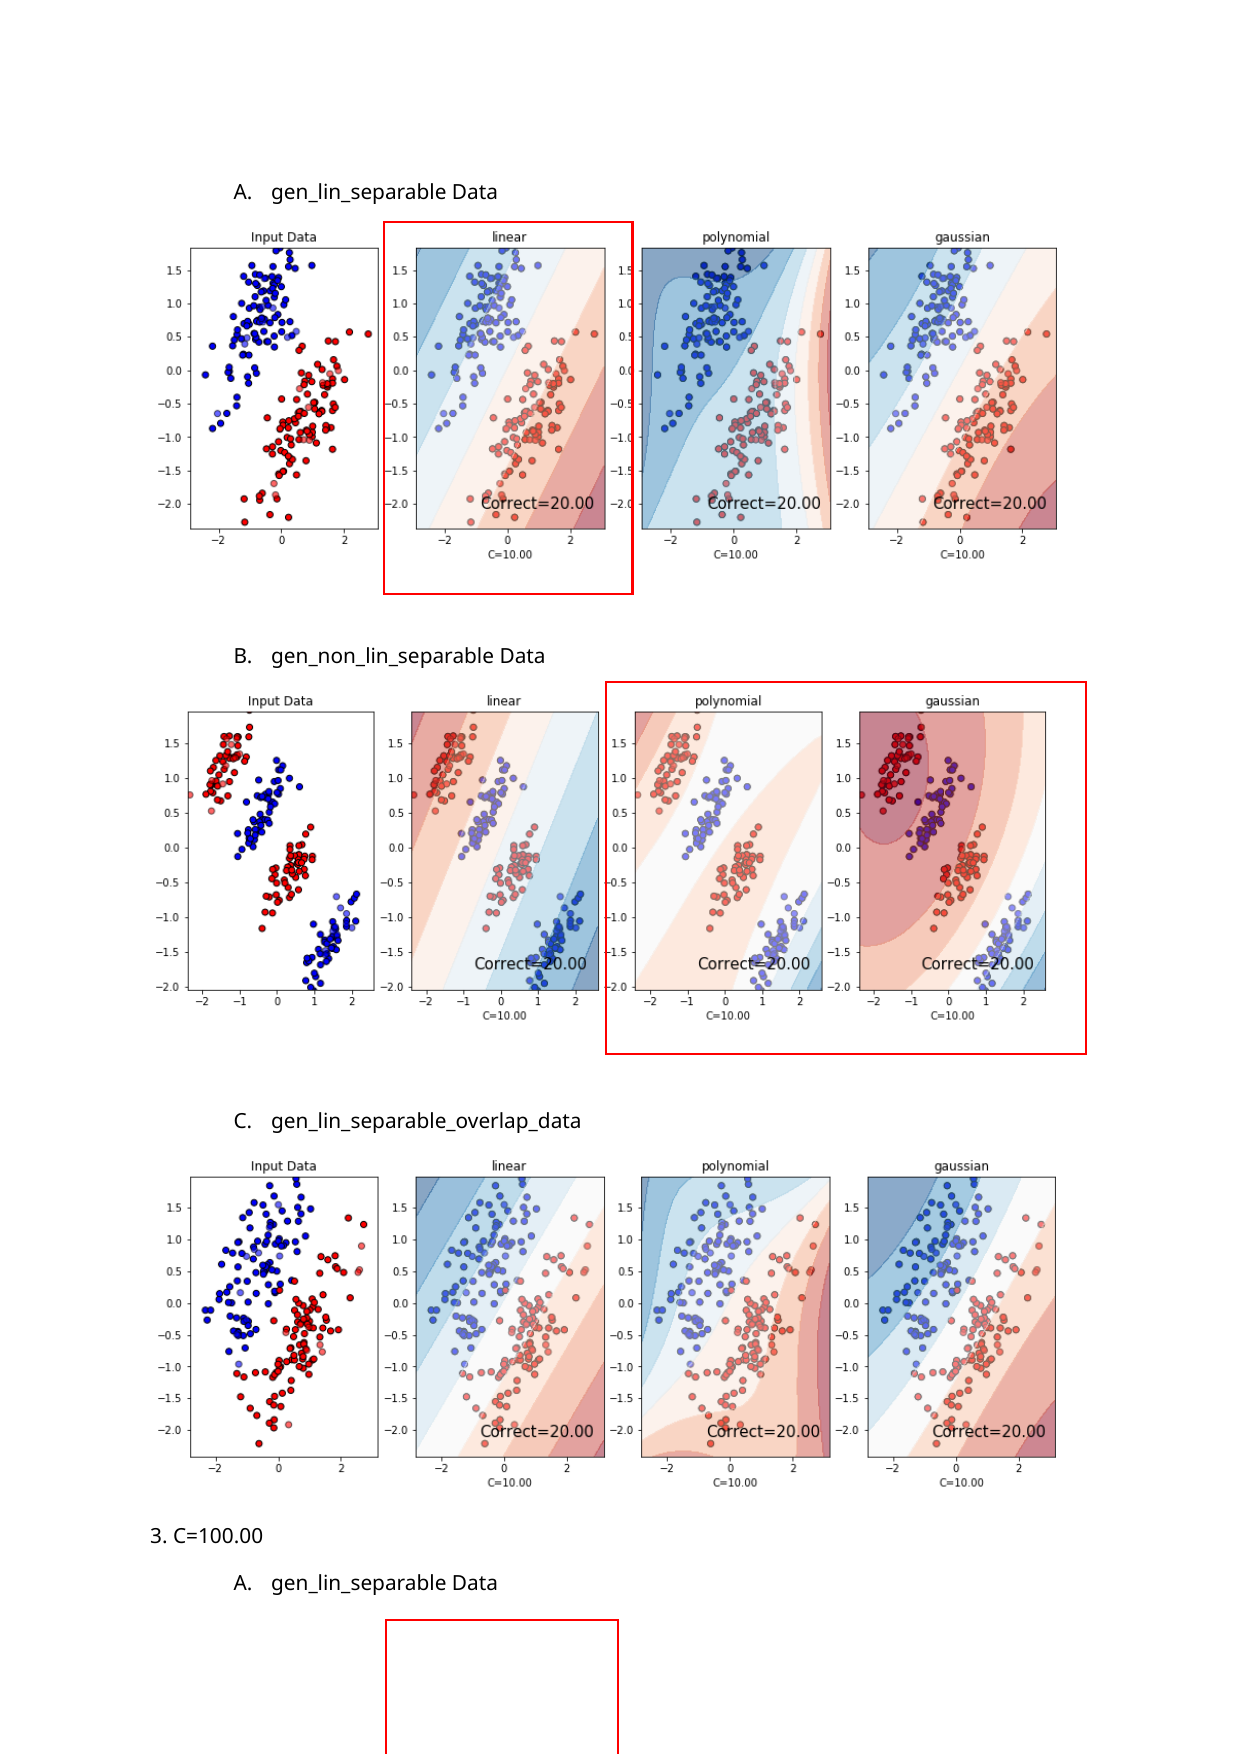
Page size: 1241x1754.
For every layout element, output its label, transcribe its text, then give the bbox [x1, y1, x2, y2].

picture [634, 224, 1091, 575]
list gen_lin_separable Data [233, 1568, 1090, 1597]
text 3. C=100.00 [150, 1521, 1090, 1549]
picture [385, 224, 631, 575]
picture [150, 224, 383, 575]
picture [150, 688, 605, 1040]
list gen_lin_separable_overlap_data [233, 1106, 1090, 1134]
picture [1087, 688, 1091, 1040]
picture [607, 688, 1085, 1040]
list gen_lin_separable Data [233, 177, 1090, 206]
picture [150, 1153, 1091, 1502]
list gen_non_lin_separable Data [233, 641, 1090, 669]
